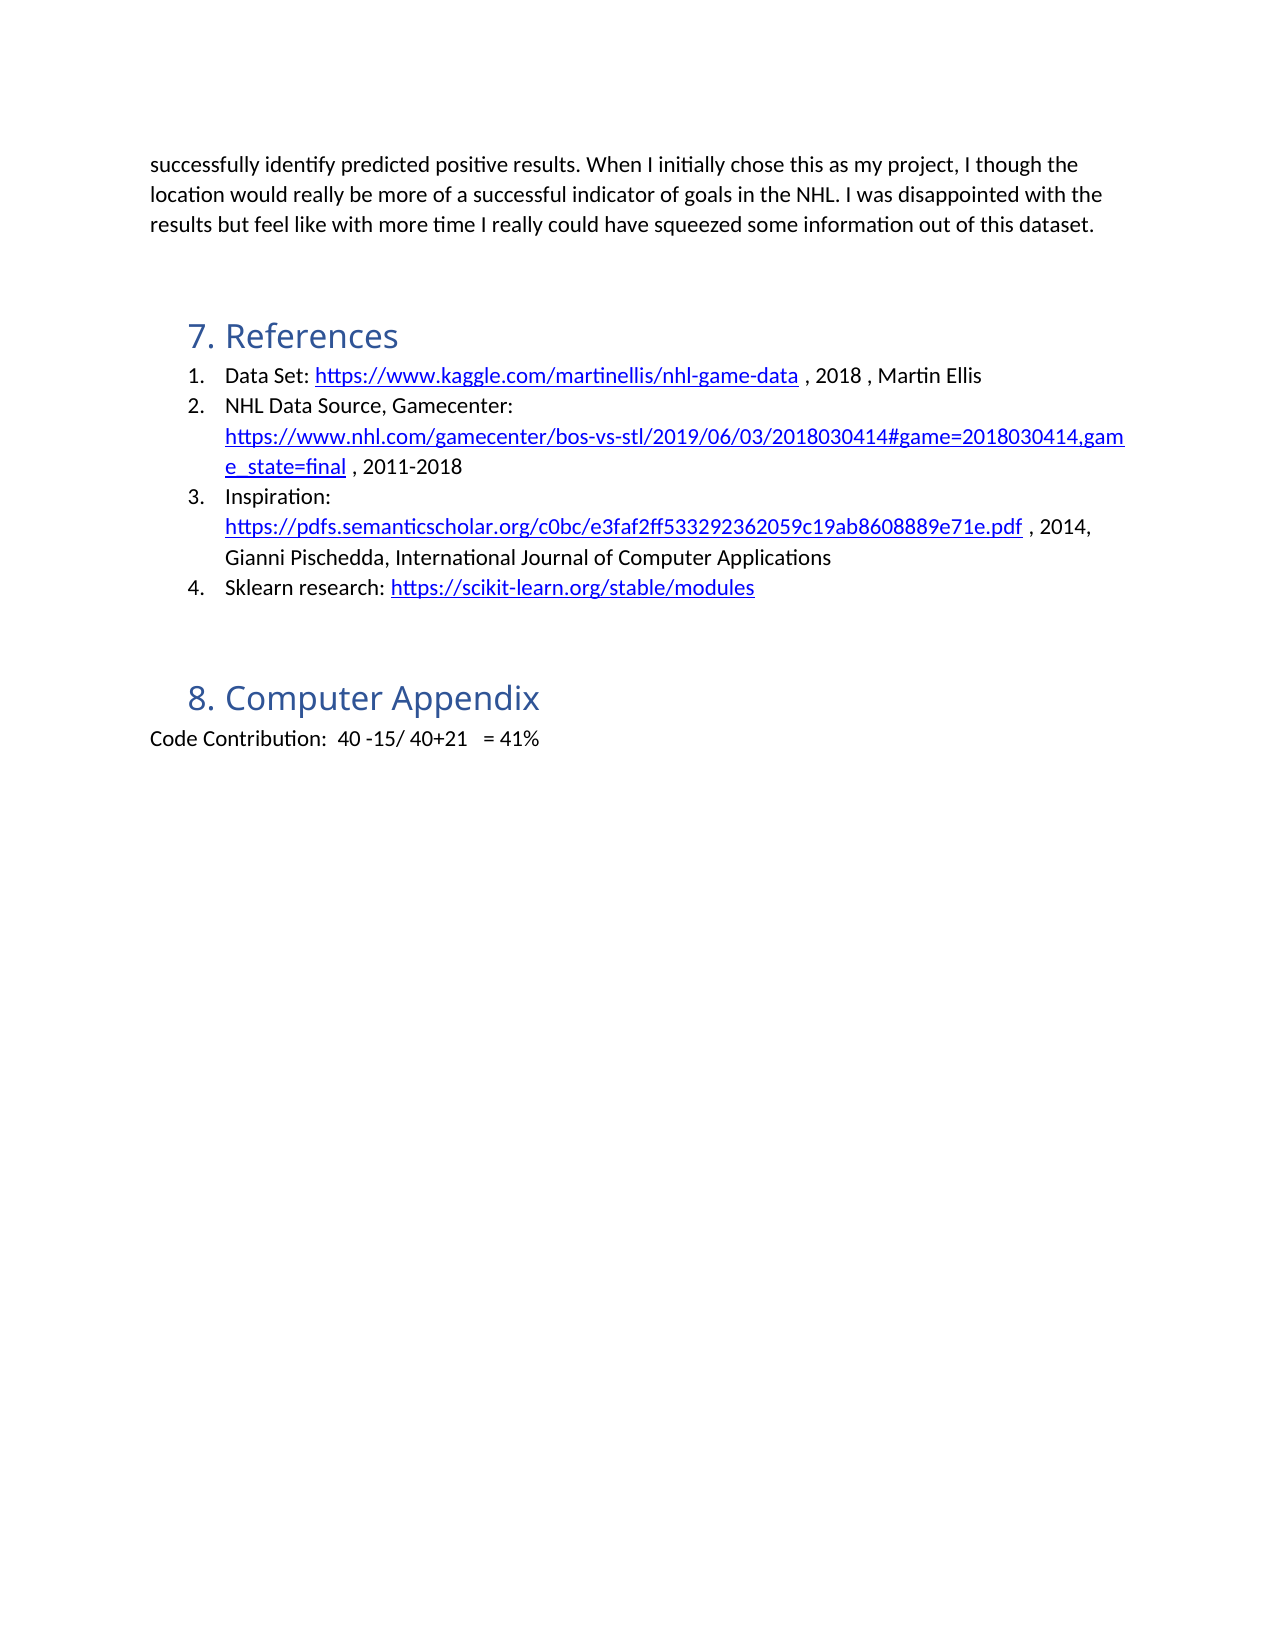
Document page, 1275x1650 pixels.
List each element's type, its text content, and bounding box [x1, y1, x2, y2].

subtitle References [187, 312, 1125, 358]
list Inspiration: https://pdfs.semanticscholar.org/c0bc/e3faf2ff533292362059c19ab8608889e71e.pdf , 2014, Gianni Pischedda, International Journal of Computer Applications [187, 482, 1125, 571]
list Sklearn research: https://scikit-learn.org/stable/modules [187, 573, 1125, 601]
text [150, 150, 1125, 238]
text Code Contribution: 40 -15/ 40+21 = 41% [150, 724, 1125, 752]
subtitle Computer Appendix [187, 675, 1125, 720]
list NHL Data Source, Gamecenter: https://www.nhl.com/gamecenter/bos-vs-stl/2019/06/03/2018030414#game=2018030414,game_state=final , 2011-2018 [187, 392, 1125, 480]
list Data Set: https://www.kaggle.com/martinellis/nhl-game-data , 2018 , Martin Ellis [187, 361, 1125, 389]
